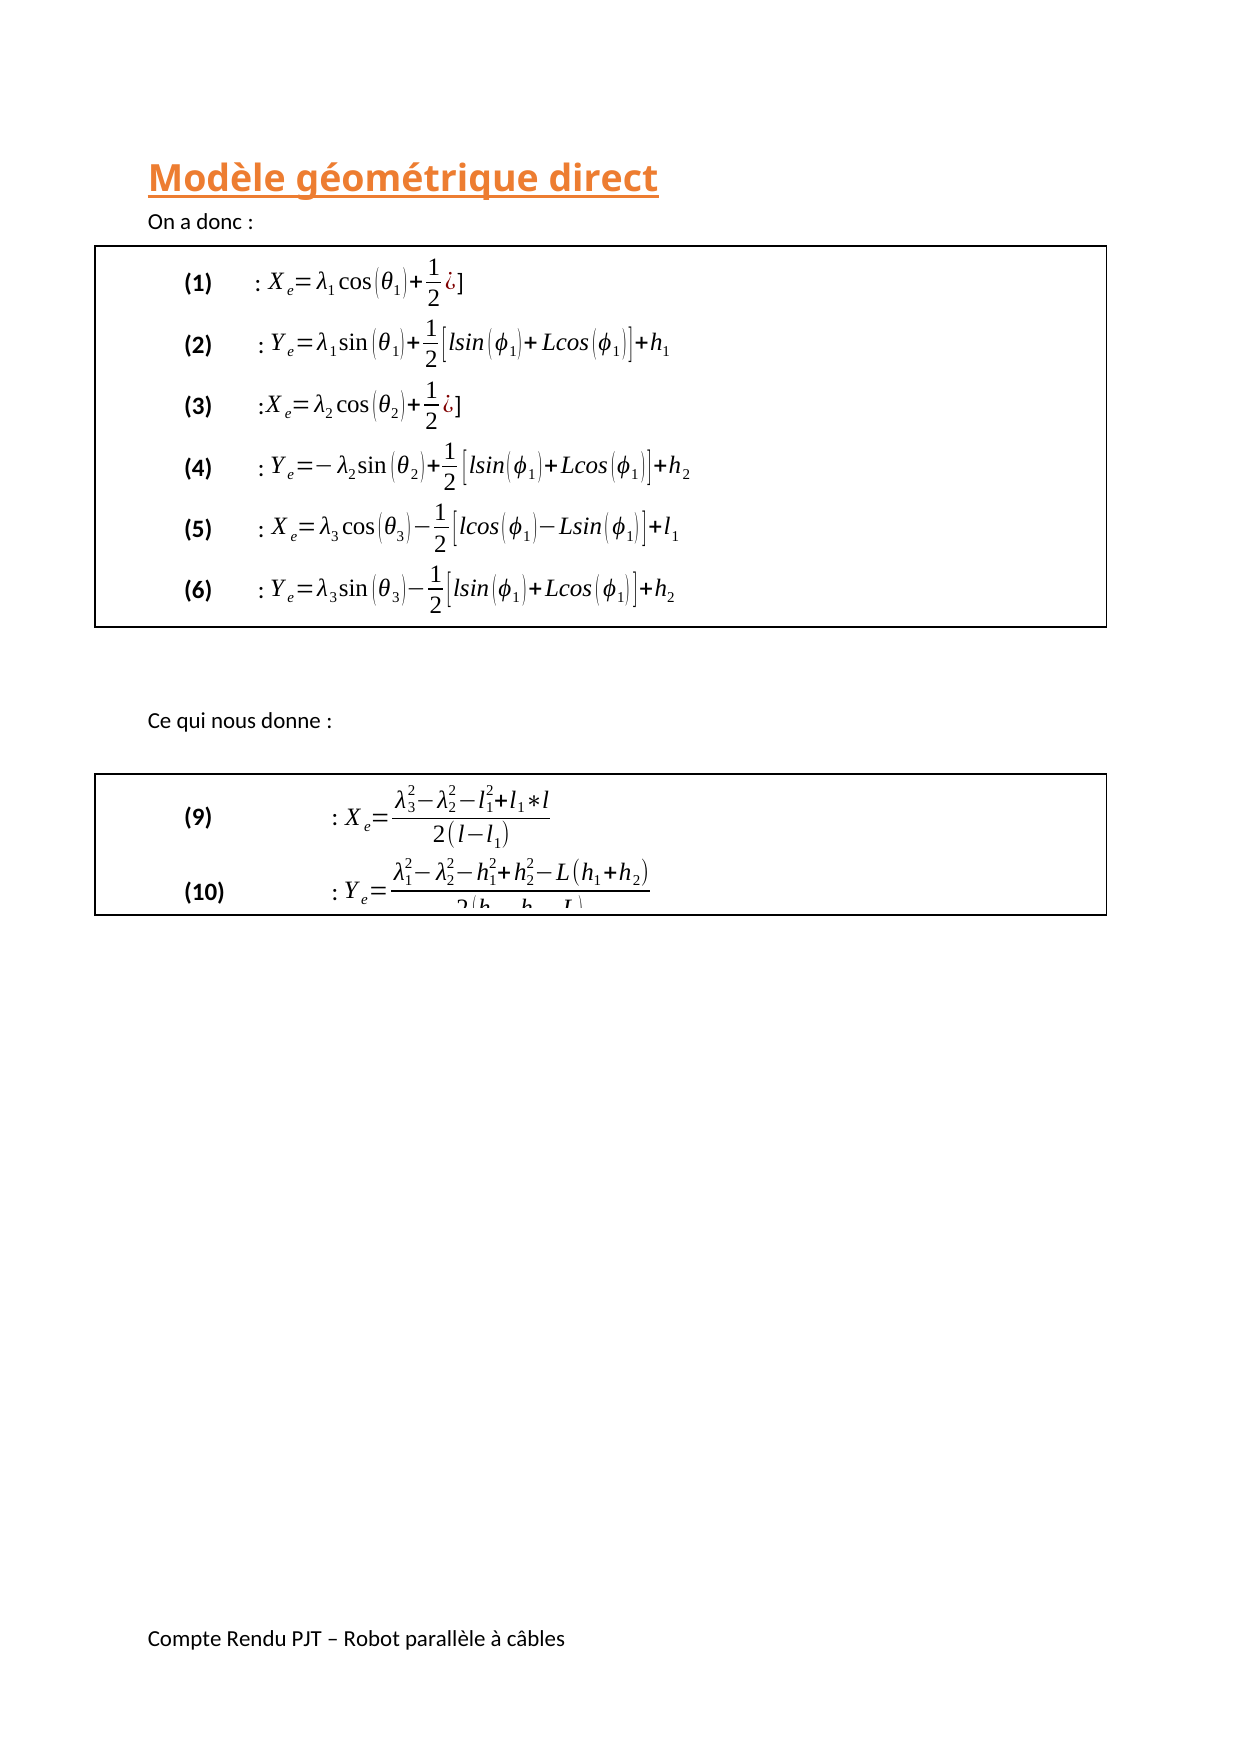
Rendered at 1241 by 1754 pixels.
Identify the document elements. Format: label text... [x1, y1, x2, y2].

list Ce qui nous donne : [148, 706, 1093, 734]
text Modèle géométrique direct [148, 152, 1093, 203]
list On a donc : [148, 207, 1093, 235]
